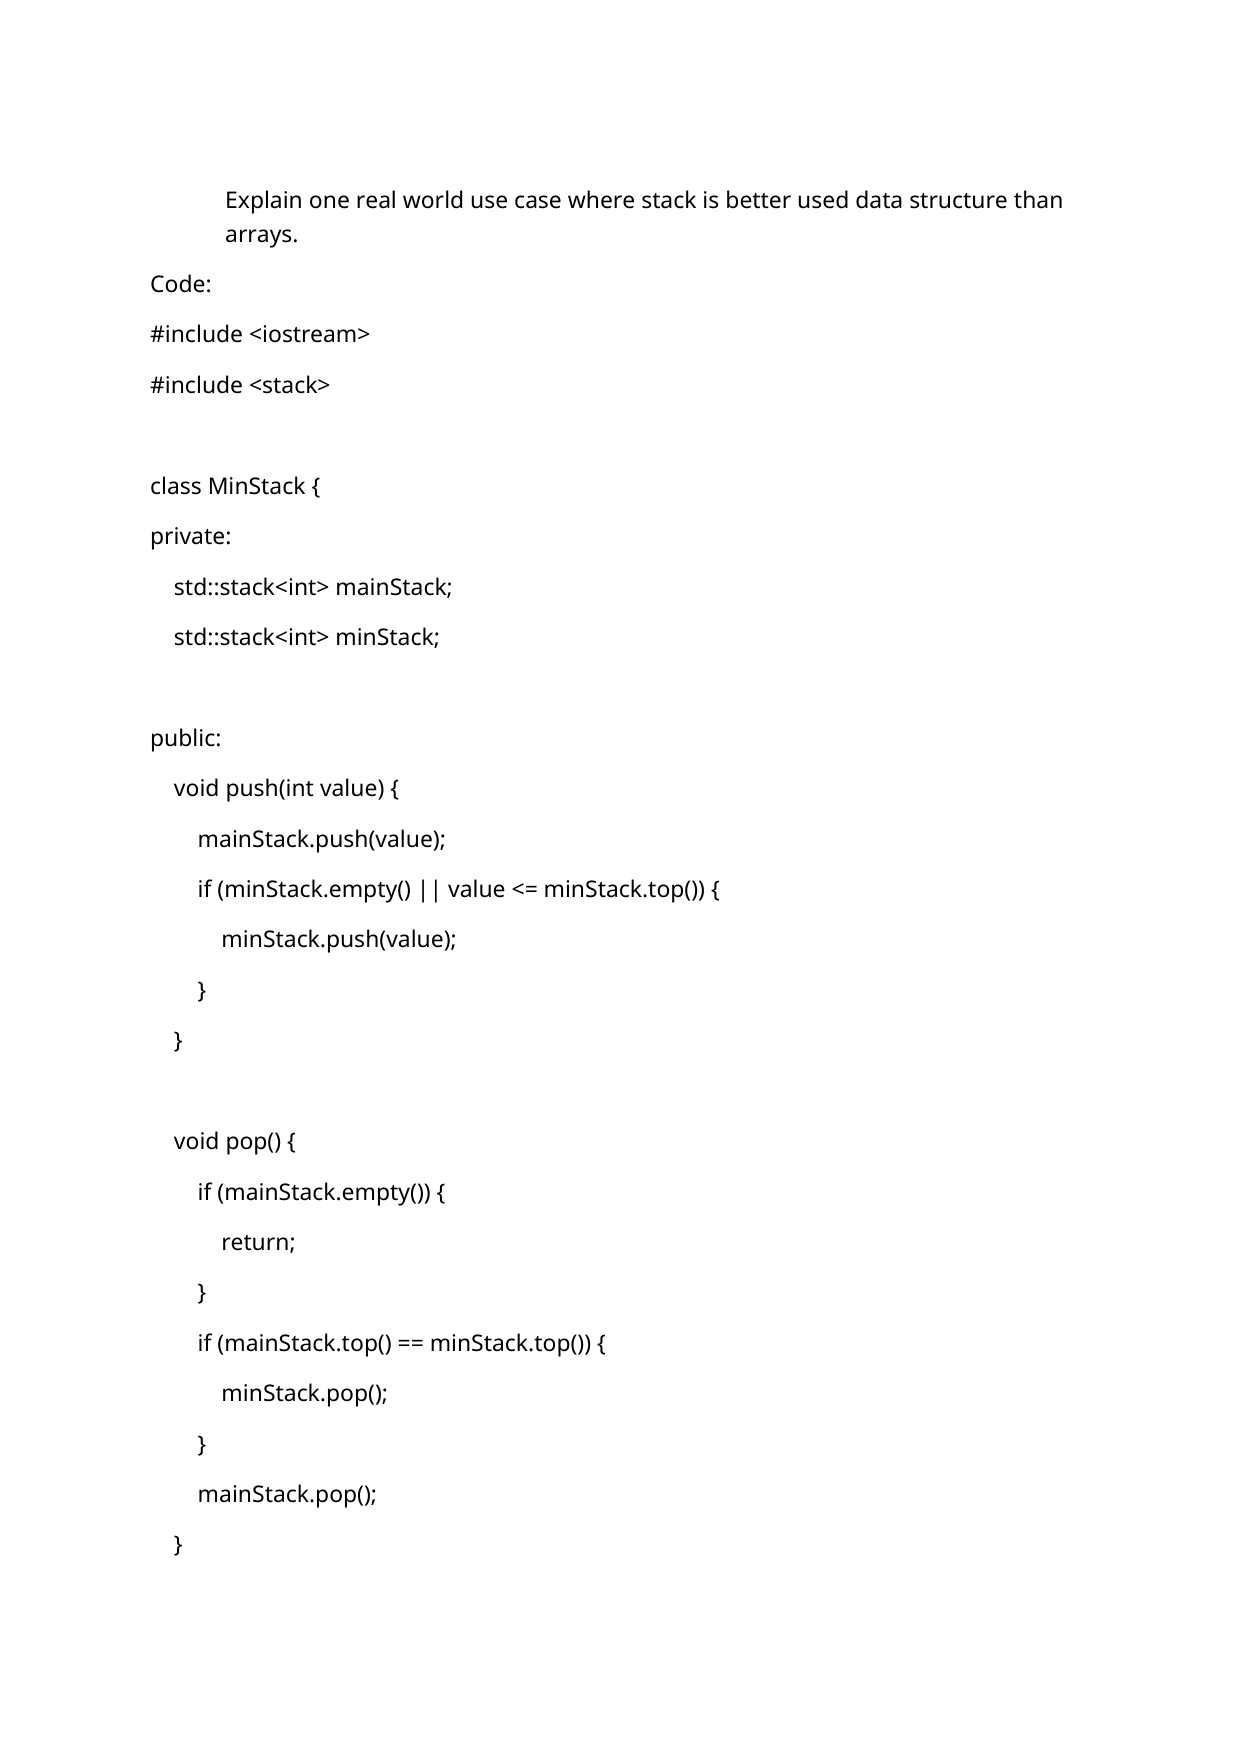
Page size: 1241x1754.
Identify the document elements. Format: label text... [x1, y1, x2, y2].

text } [150, 974, 1090, 1005]
text class MinStack { [150, 469, 1090, 501]
text #include <iostream> [150, 318, 1090, 349]
text minStack.pop(); [150, 1377, 1090, 1408]
text std::stack<int> minStack; [150, 621, 1090, 652]
text if (mainStack.top() == minStack.top()) { [150, 1327, 1090, 1358]
text if (minStack.empty() || value <= minStack.top()) { [150, 873, 1090, 904]
text minStack.push(value); [150, 923, 1090, 954]
text Code: [150, 268, 1090, 299]
text void pop() { [150, 1125, 1090, 1156]
text if (mainStack.empty()) { [150, 1175, 1090, 1207]
text } [150, 1024, 1090, 1055]
text public: [150, 722, 1090, 753]
text #include <stack> [150, 369, 1090, 400]
list Explain one real world use case where stack is better used data structure than arrays. [225, 184, 1090, 249]
text void push(int value) { [150, 772, 1090, 803]
text mainStack.push(value); [150, 822, 1090, 854]
text mainStack.pop(); [150, 1478, 1090, 1509]
text } [150, 1528, 1090, 1559]
text } [150, 1427, 1090, 1459]
text } [150, 1276, 1090, 1307]
text return; [150, 1226, 1090, 1257]
text std::stack<int> mainStack; [150, 570, 1090, 602]
text private: [150, 520, 1090, 551]
